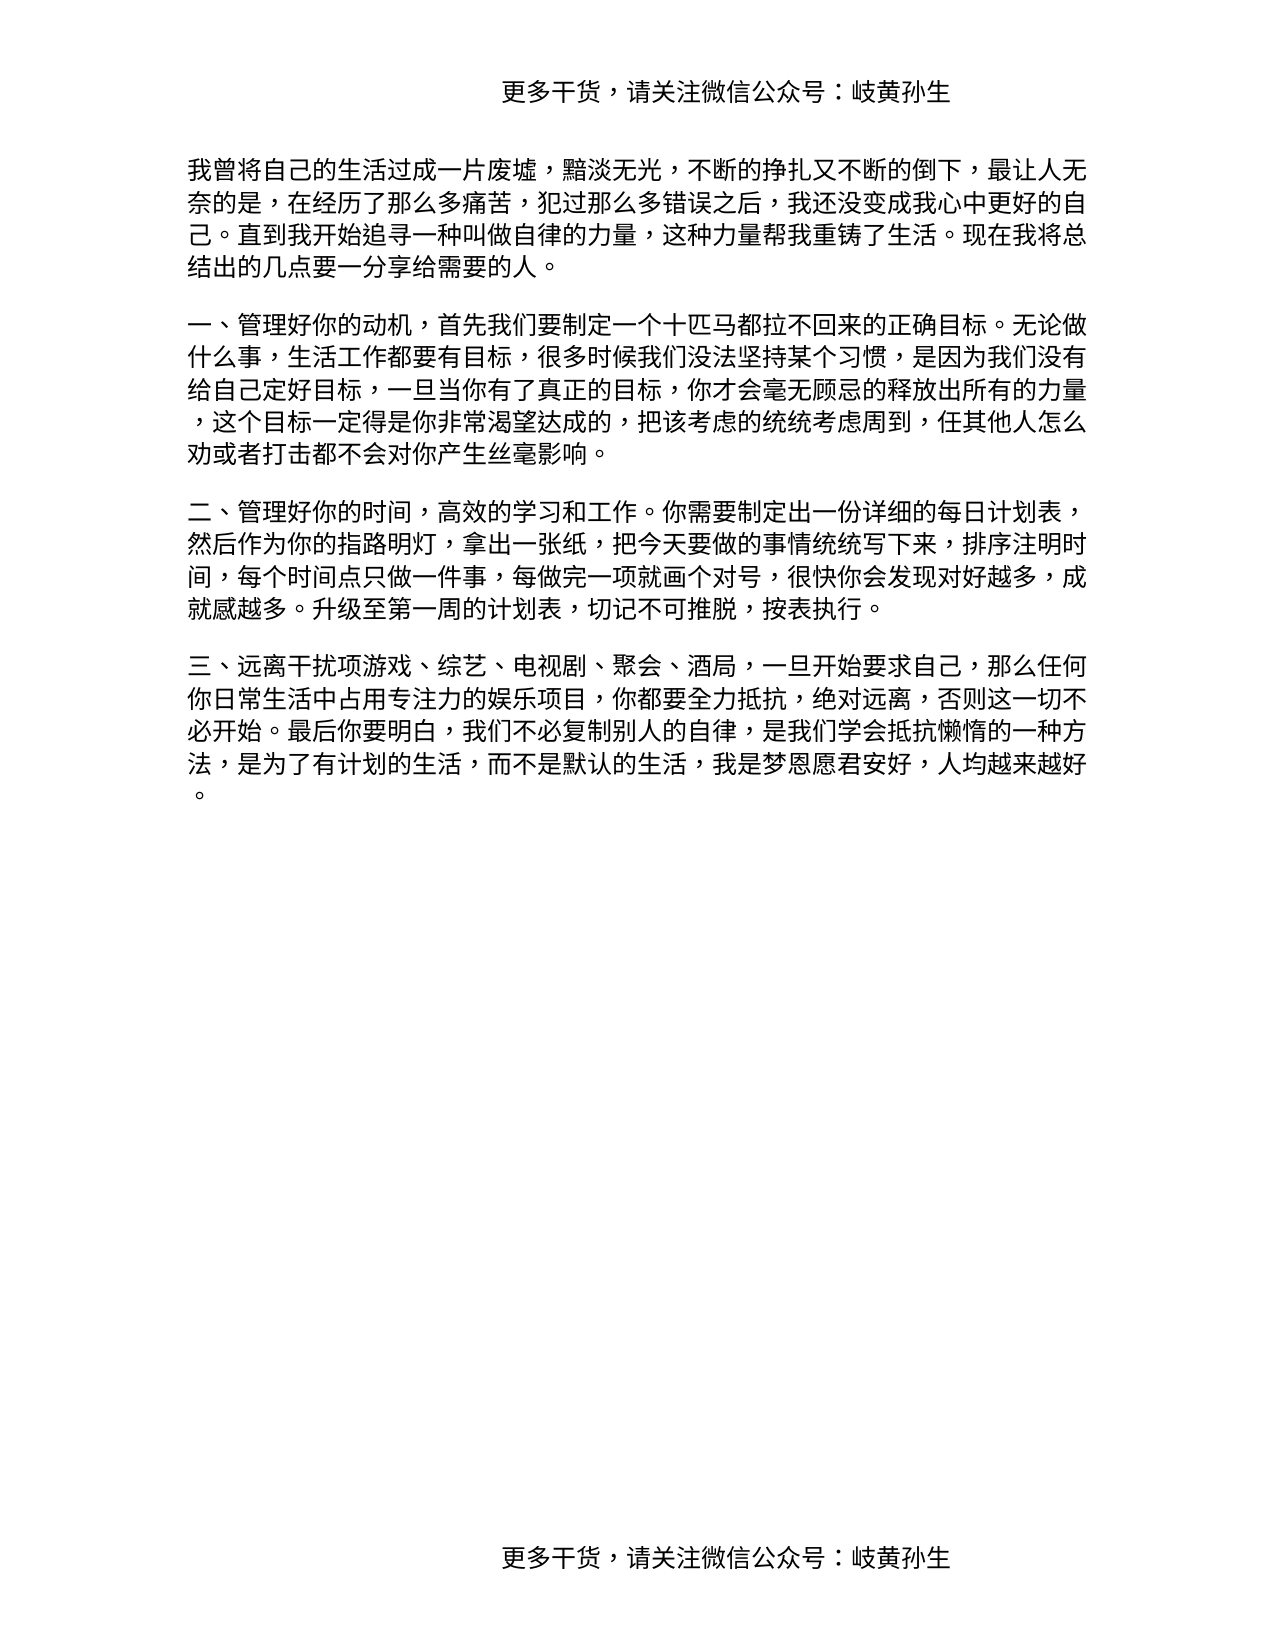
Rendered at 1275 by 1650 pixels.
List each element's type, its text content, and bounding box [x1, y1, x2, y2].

text 二、管理好你的时间，高效的学习和工作。你需要制定出一份详细的每日计划表， 然后作为你的指路明灯，拿出一张纸，把今天要做的事情统统写下来，排序注明时 间，每个时间点只做一件事，每做完一项就画个对号，很快你会发现对好越多，成 就感越多。升级至第一周的计划表，切记不可推脱，按表执行。 [187, 495, 1092, 625]
text 三、远离干扰项游戏、综艺、电视剧、聚会、酒局，一旦开始要求自己，那么任何 你日常生活中占用专注力的娱乐项目，你都要全力抵抗，绝对远离，否则这一切不 必开始。最后你要明白，我们不必复制别人的自律，是我们学会抵抗懒惰的一种方 法，是为了有计划的生活，而不是默认的生活，我是梦恩愿君安好，人均越来越好 。 [187, 650, 1092, 812]
text 我曾将自己的生活过成一片废墟，黯淡无光，不断的挣扎又不断的倒下，最让人无 奈的是，在经历了那么多痛苦，犯过那么多错误之后，我还没变成我心中更好的自 己。直到我开始追寻一种叫做自律的力量，这种力量帮我重铸了生活。现在我将总 结出的几点要一分享给需要的人。 [187, 154, 1092, 283]
text 一、管理好你的动机，首先我们要制定一个十匹马都拉不回来的正确目标。无论做 什么事，生活工作都要有目标，很多时候我们没法坚持某个习惯，是因为我们没有 给自己定好目标，一旦当你有了真正的目标，你才会毫无顾忌的释放出所有的力量 ，这个目标一定得是你非常渴望达成的，把该考虑的统统考虑周到，任其他人怎么 劝或者打击都不会对你产生丝毫影响。 [187, 308, 1092, 470]
